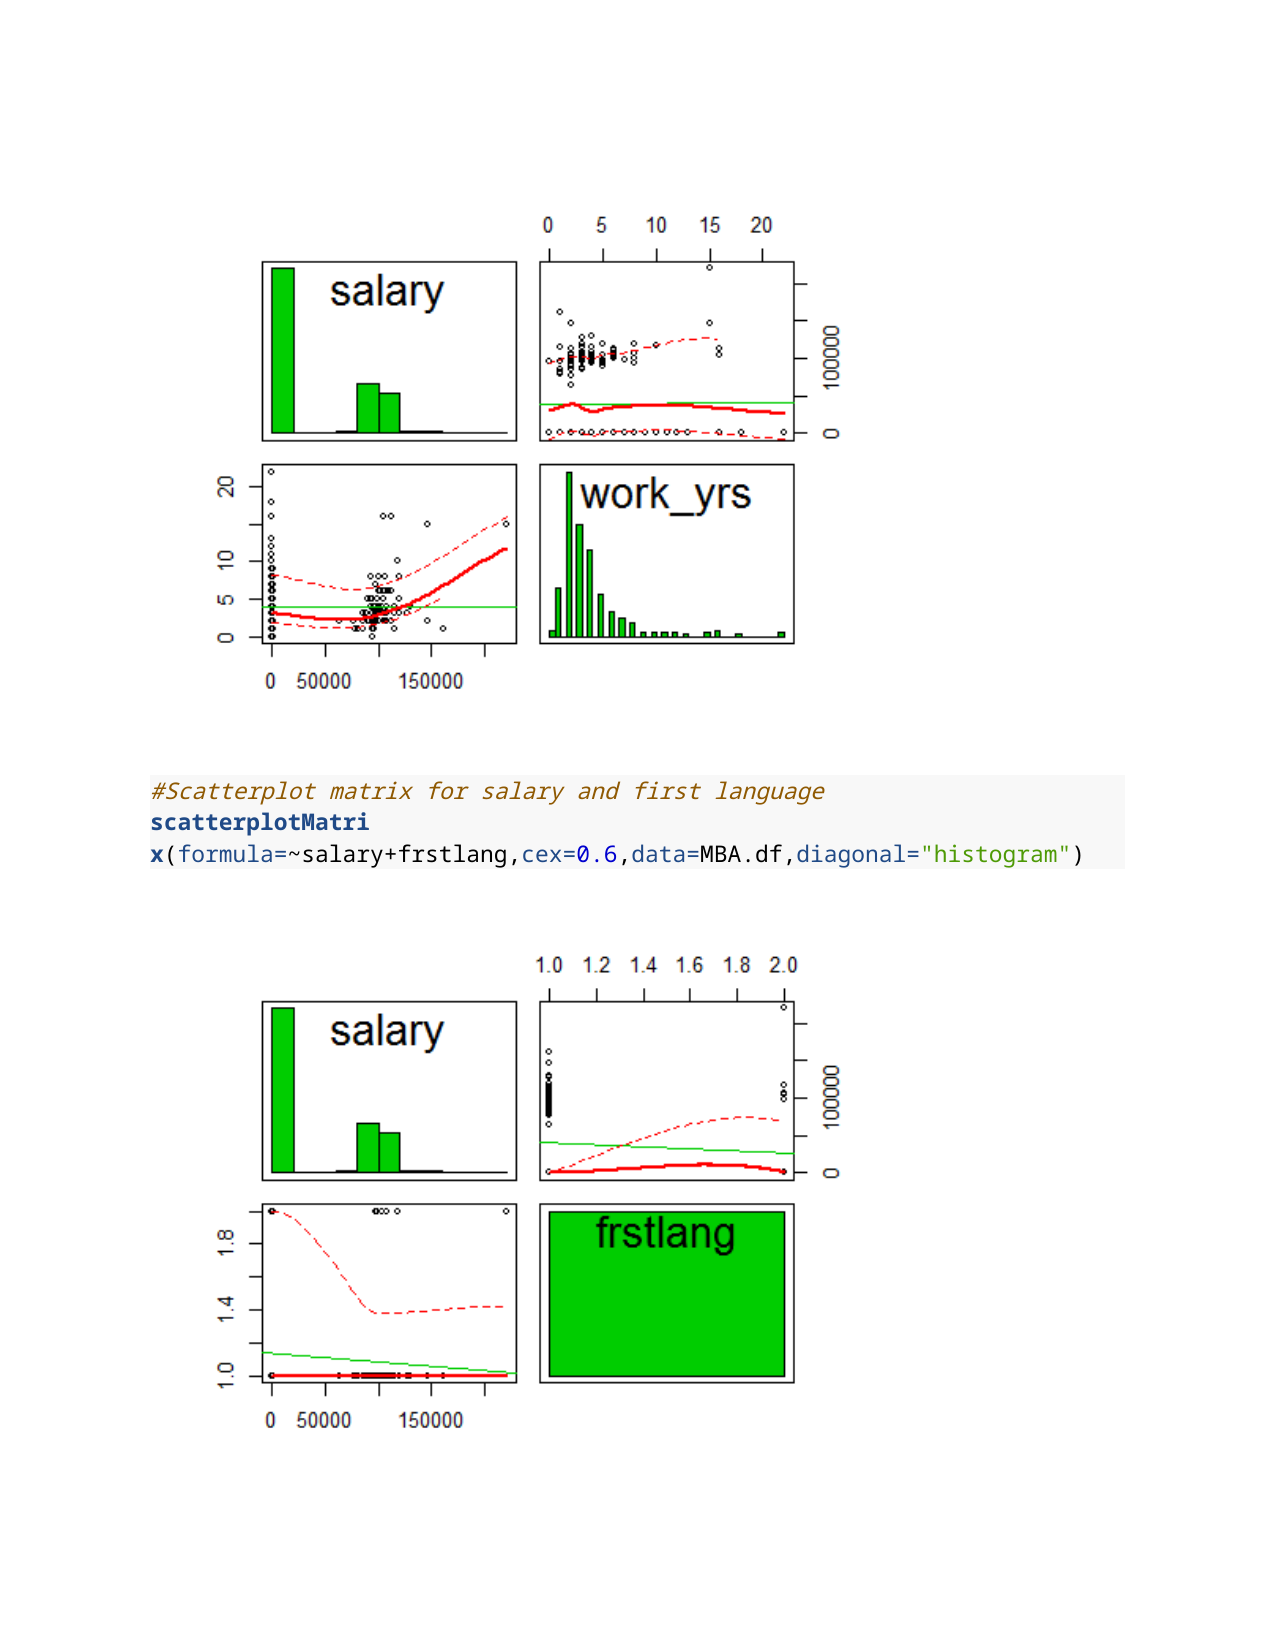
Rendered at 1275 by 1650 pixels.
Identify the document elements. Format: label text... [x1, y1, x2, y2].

text #Scatterplot matrix for salary and first language scatterplotMatrix(formula=~salary+frstlang,cex=0.6,data=MBA.df,diagonal="histogram") [150, 775, 1125, 869]
picture [150, 150, 907, 757]
picture [150, 889, 907, 1496]
